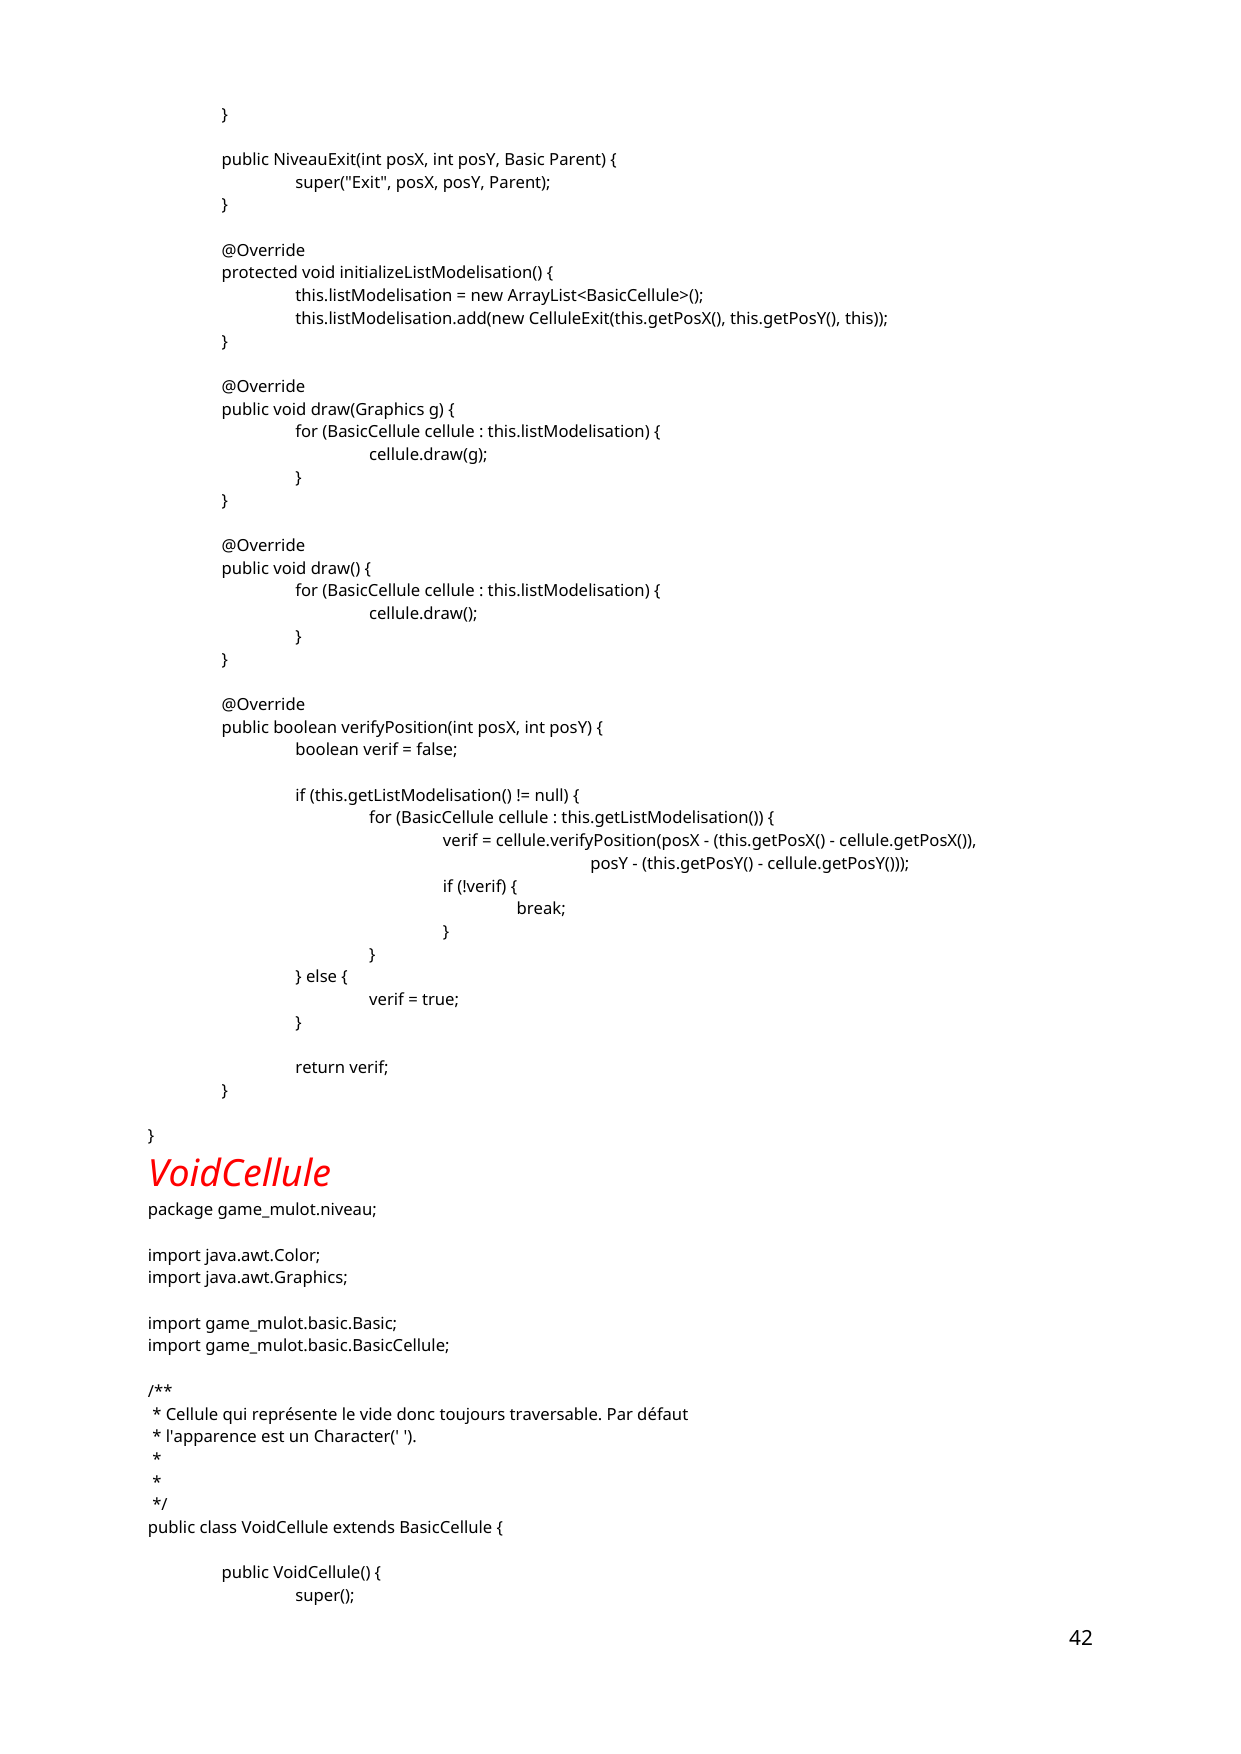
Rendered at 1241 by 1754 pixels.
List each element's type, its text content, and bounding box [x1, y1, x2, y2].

text } [148, 942, 1093, 965]
text for (BasicCellule cellule : this.getListModelisation()) { [148, 806, 1093, 829]
text for (BasicCellule cellule : this.listModelisation) { [148, 579, 1093, 602]
text public void draw(Graphics g) { [148, 397, 1093, 420]
text @Override [148, 693, 1093, 715]
text verif = true; [148, 988, 1093, 1011]
text if (!verif) { [148, 874, 1093, 897]
text } [148, 920, 1093, 942]
text public NiveauExit(int posX, int posY, Basic Parent) { [148, 148, 1093, 170]
text verif = cellule.verifyPosition(posX - (this.getPosX() - cellule.getPosX()), [148, 829, 1093, 852]
text return verif; [148, 1056, 1093, 1079]
text import java.awt.Graphics; [148, 1266, 1093, 1289]
text @Override [148, 238, 1093, 261]
text import game_mulot.basic.Basic; [148, 1311, 1093, 1334]
text } [148, 1079, 1093, 1101]
text break; [148, 897, 1093, 920]
text posY - (this.getPosY() - cellule.getPosY())); [148, 852, 1093, 874]
text * l'apparence est un Character(' '). [148, 1425, 1093, 1448]
text @Override [148, 375, 1093, 397]
text } [148, 193, 1093, 216]
text } [148, 466, 1093, 488]
text cellule.draw(); [148, 602, 1093, 624]
text this.listModelisation = new ArrayList<BasicCellule>(); [148, 284, 1093, 307]
text * Cellule qui représente le vide donc toujours traversable. Par défaut [148, 1402, 1093, 1425]
text super("Exit", posX, posY, Parent); [148, 170, 1093, 193]
text public class VoidCellule extends BasicCellule { [148, 1516, 1093, 1538]
text } [148, 329, 1093, 352]
text package game_mulot.niveau; [148, 1198, 1093, 1221]
subtitle VoidCellule [148, 1147, 1093, 1198]
text boolean verif = false; [148, 738, 1093, 761]
text /** [148, 1379, 1093, 1402]
text @Override [148, 534, 1093, 556]
text import game_mulot.basic.BasicCellule; [148, 1334, 1093, 1357]
text } [148, 102, 1093, 125]
text super(); [148, 1584, 1093, 1607]
text } [148, 624, 1093, 647]
text this.listModelisation.add(new CelluleExit(this.getPosX(), this.getPosY(), this)); [148, 307, 1093, 329]
text public VoidCellule() { [148, 1561, 1093, 1584]
text cellule.draw(g); [148, 443, 1093, 466]
text */ [148, 1493, 1093, 1516]
text public boolean verifyPosition(int posX, int posY) { [148, 715, 1093, 738]
text for (BasicCellule cellule : this.listModelisation) { [148, 420, 1093, 443]
text protected void initializeListModelisation() { [148, 261, 1093, 284]
text } [148, 1124, 1093, 1147]
text if (this.getListModelisation() != null) { [148, 783, 1093, 806]
text } [148, 1011, 1093, 1033]
text } [148, 647, 1093, 670]
text } [148, 488, 1093, 511]
text } else { [148, 965, 1093, 988]
text * [148, 1470, 1093, 1493]
text public void draw() { [148, 556, 1093, 579]
text import java.awt.Color; [148, 1243, 1093, 1266]
text * [148, 1448, 1093, 1470]
